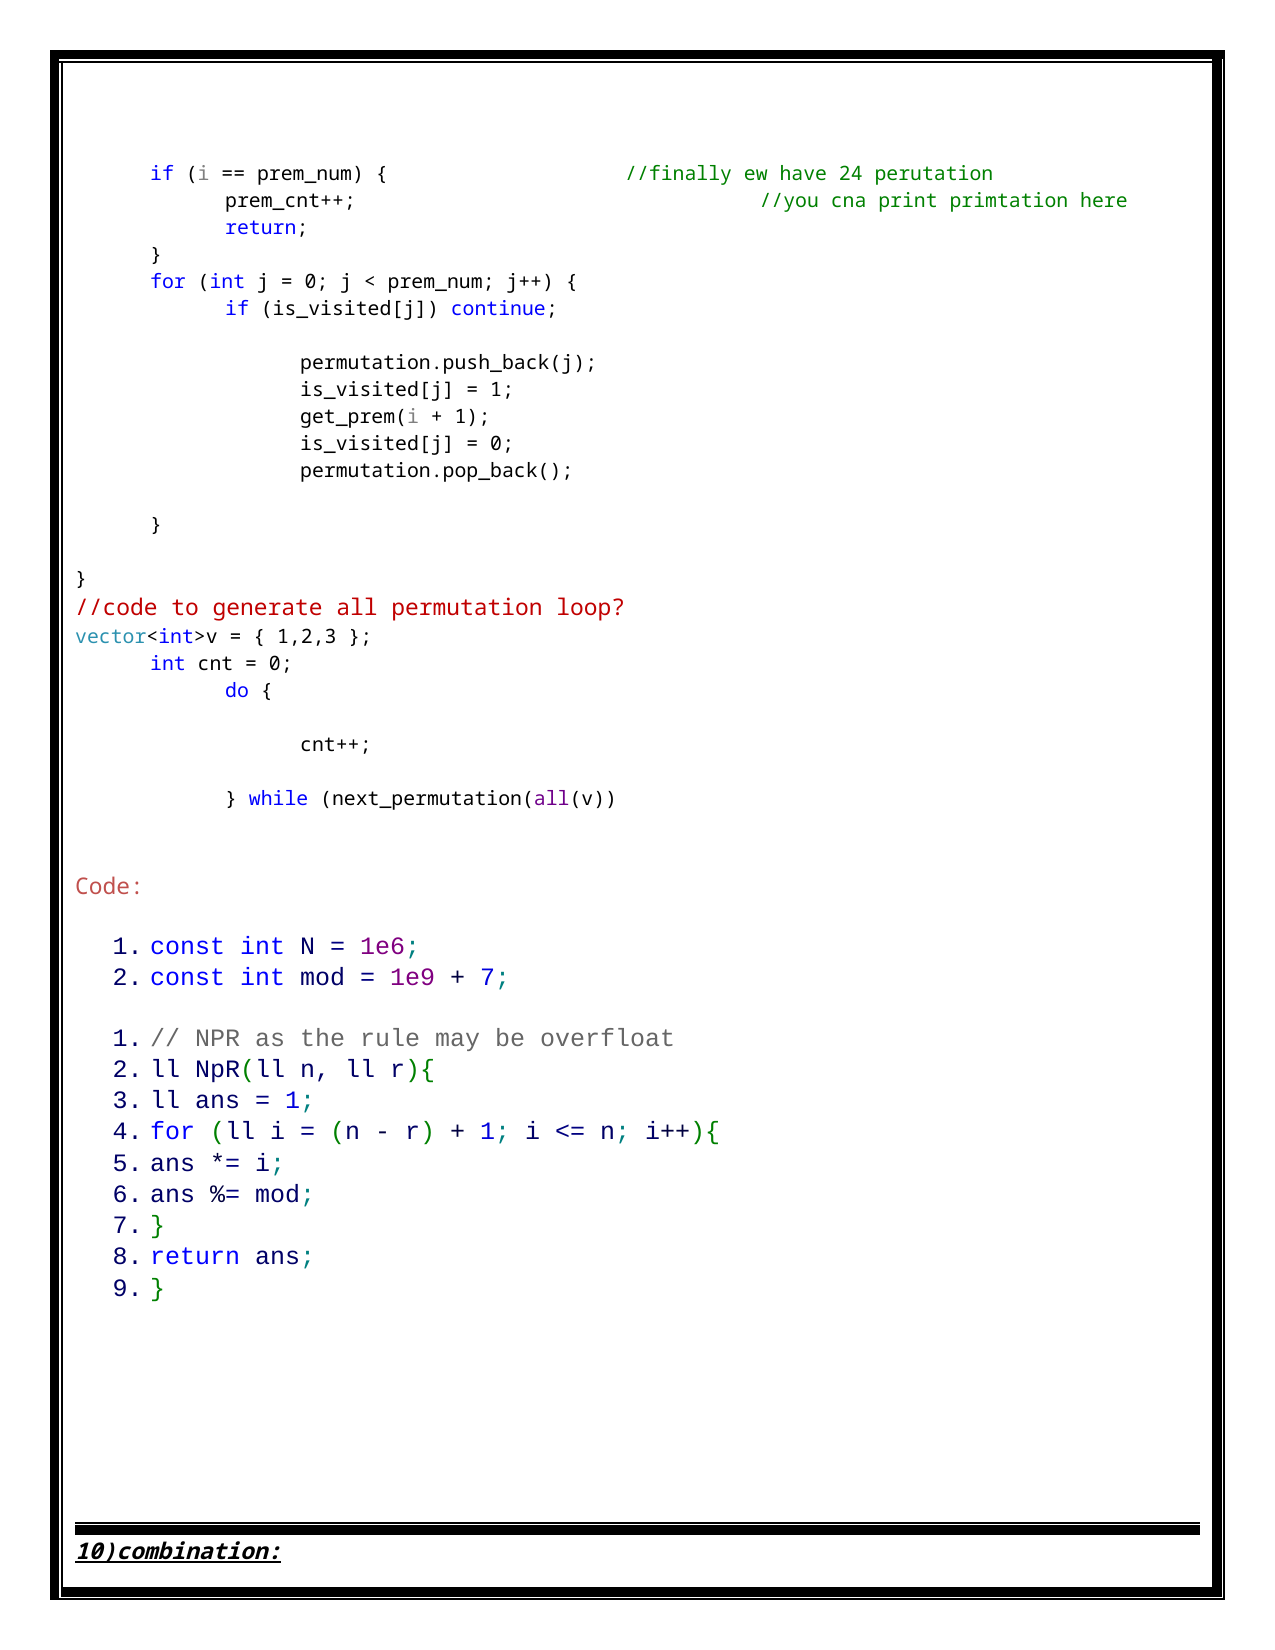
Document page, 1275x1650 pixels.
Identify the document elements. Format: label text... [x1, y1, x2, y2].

text for (int j = 0; j < prem_num; j++) { [75, 267, 1200, 294]
text is_visited[j] = 1; [75, 375, 1200, 402]
text prem_cnt++; //you cna print primtation here [75, 186, 1200, 213]
text } [75, 240, 1200, 267]
list const int N = 1e6; [112, 931, 1200, 962]
text Code: [75, 870, 1200, 901]
list // NPR as the rule may be overfloat [112, 1022, 1200, 1053]
list ll ans = 1; [112, 1085, 1200, 1116]
text } [75, 564, 1200, 591]
list } [112, 1210, 1200, 1241]
text 10)combination: [75, 1535, 1200, 1566]
text if (i == prem_num) { //finally ew have 24 perutation [75, 159, 1200, 186]
list const int mod = 1e9 + 7; [112, 962, 1200, 993]
list } [112, 1272, 1200, 1303]
text permutation.pop_back(); [75, 456, 1200, 483]
text int cnt = 0; [75, 649, 1200, 676]
text //code to generate all permutation loop? [75, 591, 1200, 622]
list ans %= mod; [112, 1178, 1200, 1210]
text if (is_visited[j]) continue; [75, 294, 1200, 321]
text } while (next_permutation(all(v)) [75, 784, 1200, 811]
text } [75, 510, 1200, 537]
list ll NpR(ll n, ll r){ [112, 1053, 1200, 1085]
text do { [75, 676, 1200, 703]
text vector<int>v = { 1,2,3 }; [75, 622, 1200, 649]
text cnt++; [75, 730, 1200, 757]
text get_prem(i + 1); [75, 402, 1200, 429]
list for (ll i = (n - r) + 1; i <= n; i++){ [112, 1116, 1200, 1147]
list ans *= i; [112, 1147, 1200, 1178]
text is_visited[j] = 0; [75, 429, 1200, 456]
text return; [75, 213, 1200, 240]
text permutation.push_back(j); [75, 348, 1200, 375]
list return ans; [112, 1241, 1200, 1272]
